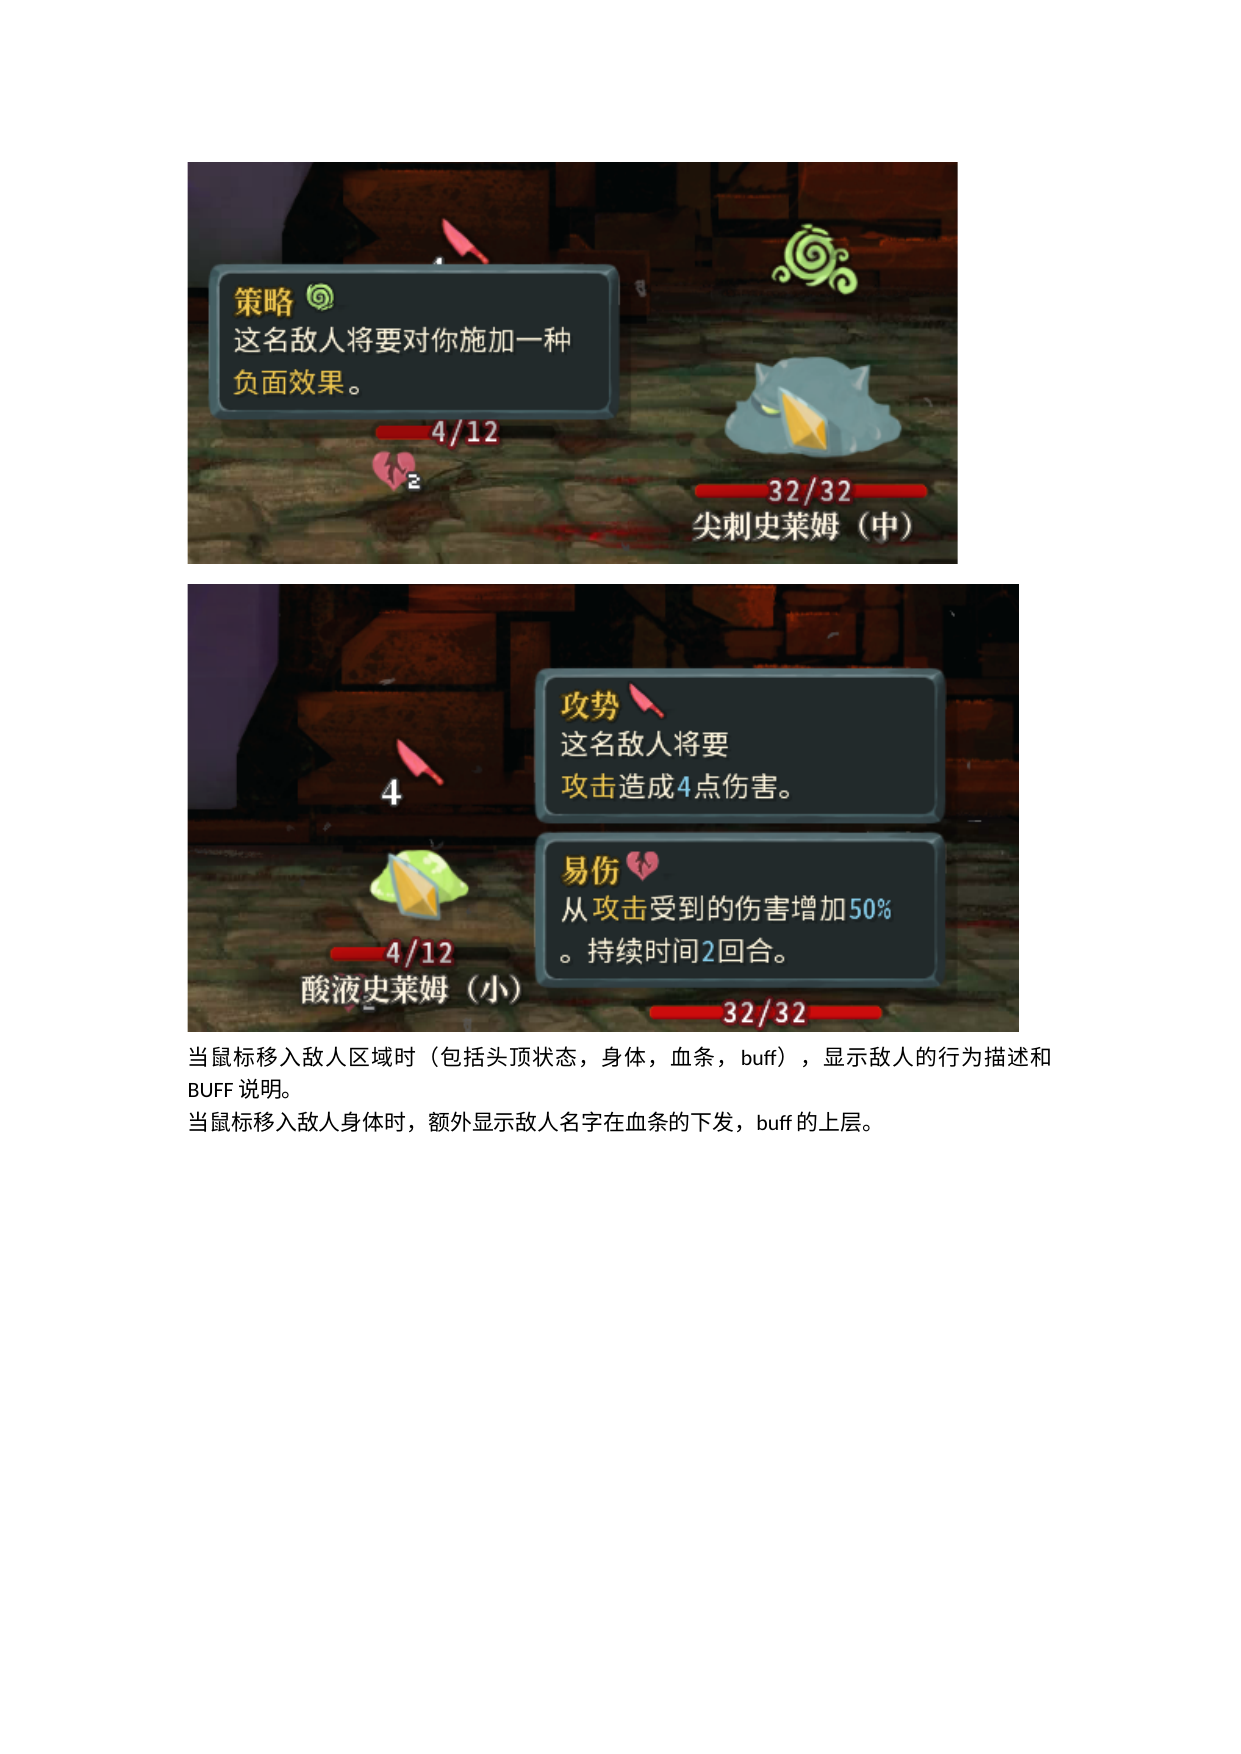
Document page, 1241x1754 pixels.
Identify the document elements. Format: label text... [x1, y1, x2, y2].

text 当鼠标移入敌人区域时（包括头顶状态，身体，血条，buff），显示敌人的行为描述和BUFF说明。 [187, 1039, 1053, 1104]
picture [187, 584, 1019, 1032]
text 当鼠标移入敌人身体时，额外显示敌人名字在血条的下发，buff的上层。 [187, 1104, 1053, 1137]
picture [187, 162, 958, 564]
